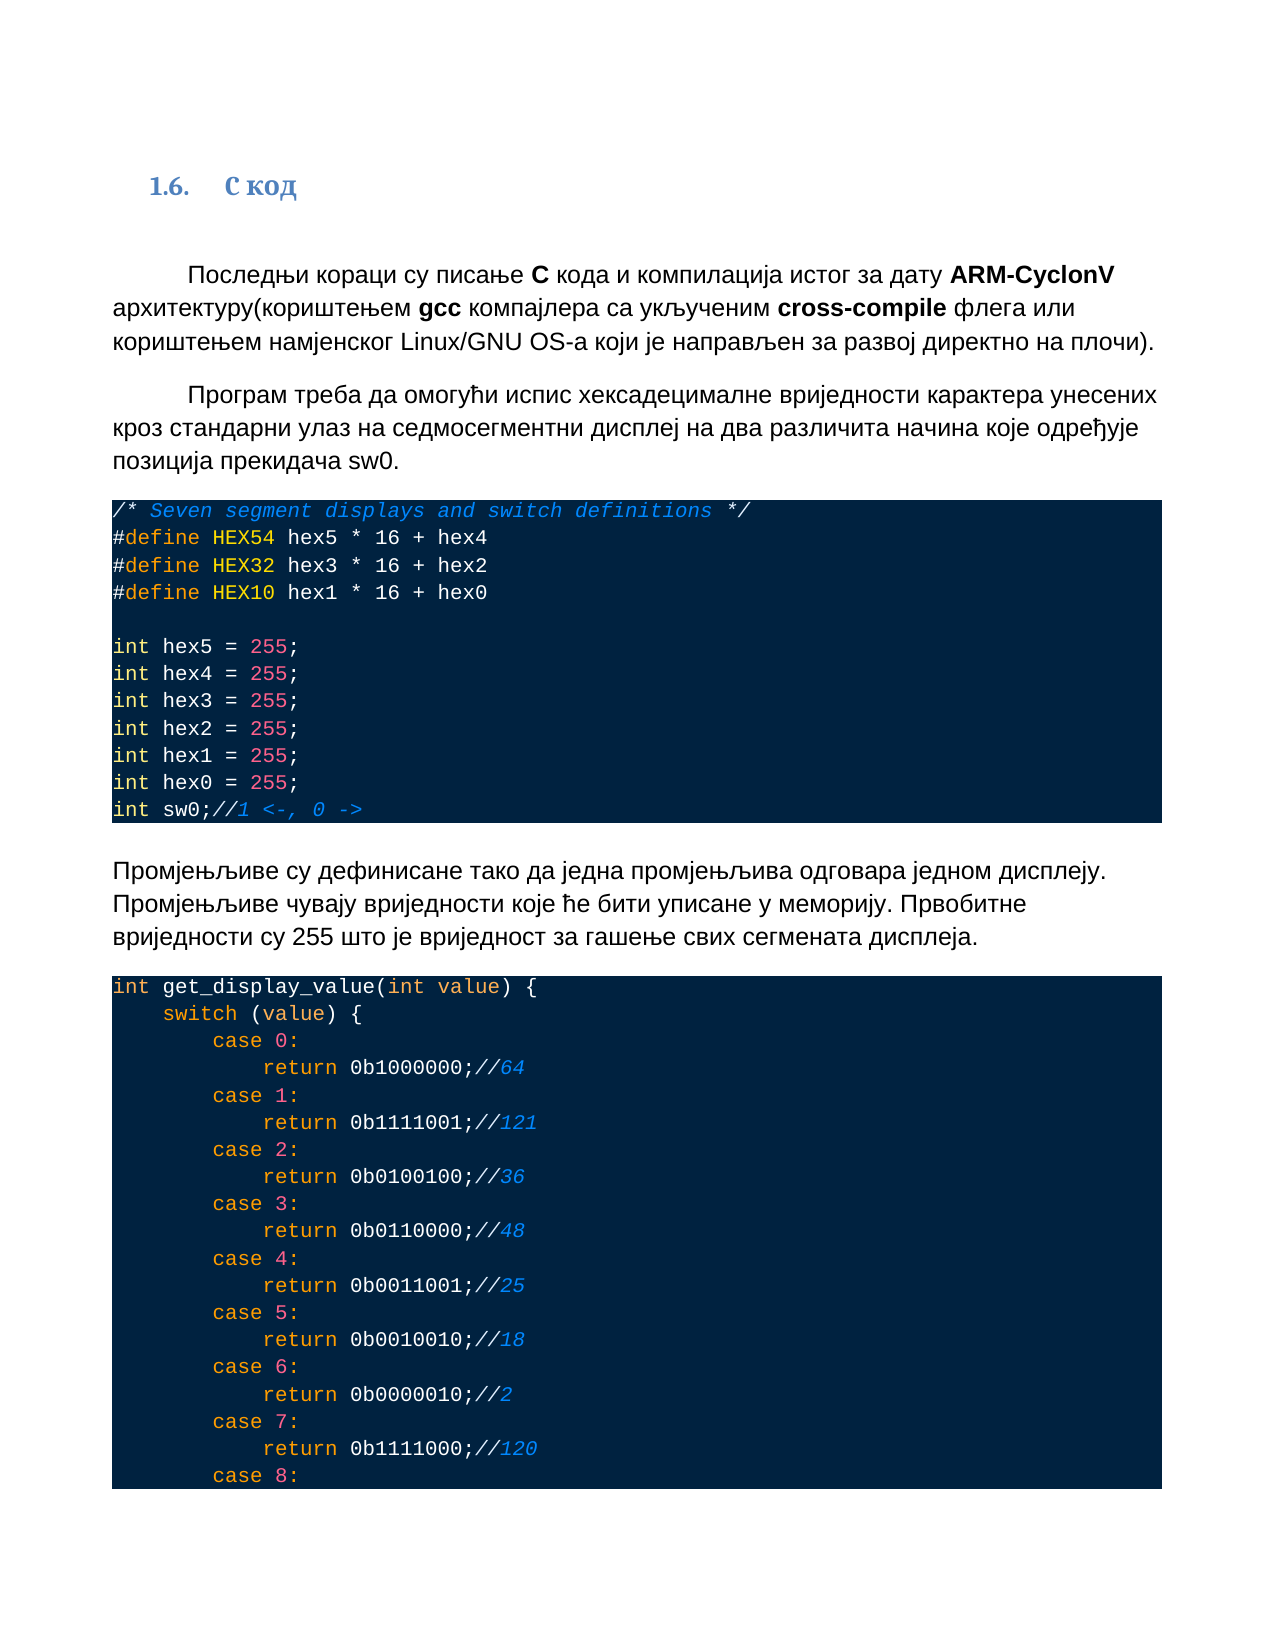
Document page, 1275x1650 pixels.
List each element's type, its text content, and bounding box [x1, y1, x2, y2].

text return 0b1111000;//120 [112, 1438, 1162, 1462]
text case 2: [112, 1139, 1162, 1163]
text Последњи кораци су писање C кода и компилација истог за дату ARM-CyclonV архитектуру(кориштењем gcc компајлера са укљученим cross-compile флега или кориштењем намјенског Linux/GNU OS-а који је направљен за развој директно на плочи). [112, 260, 1162, 355]
text return 0b1111001;//121 [112, 1112, 1162, 1135]
subtitle C код [150, 171, 1162, 202]
text return 0b0100100;//36 [112, 1166, 1162, 1190]
text return 0b0011001;//25 [112, 1275, 1162, 1298]
text case 8: [112, 1465, 1162, 1489]
text #define HEX32 hex3 * 16 + hex2 [112, 554, 1162, 578]
text case 4: [112, 1248, 1162, 1271]
text int hex4 = 255; [112, 663, 1162, 687]
text case 1: [112, 1084, 1162, 1108]
text Програм треба да омогући испис хексадецималне вриједности карактера унесених кроз стандарни улаз на седмосегментни дисплеј на два различита начина које одређује позиција прекидача sw0. [112, 380, 1162, 475]
text int sw0;//1 <-, 0 -> [112, 799, 1162, 823]
text #define HEX54 hex5 * 16 + hex4 [112, 527, 1162, 551]
text #define HEX10 hex1 * 16 + hex0 [112, 582, 1162, 605]
text return 0b1000000;//64 [112, 1057, 1162, 1081]
text int hex1 = 255; [112, 745, 1162, 768]
text int hex0 = 255; [112, 772, 1162, 796]
text int hex5 = 255; [112, 636, 1162, 660]
text case 6: [112, 1356, 1162, 1380]
text int hex2 = 255; [112, 718, 1162, 741]
text case 3: [112, 1193, 1162, 1217]
text /* Seven segment displays and switch definitions */ [112, 500, 1162, 524]
text case 7: [112, 1411, 1162, 1434]
text return 0b0010010;//18 [112, 1329, 1162, 1353]
text switch (value) { [112, 1003, 1162, 1027]
text Промјењљиве су дефинисане тако да једна промјењљива одговара једном дисплеју. Промјењљиве чувају вриједности које ће бити уписане у меморију. Првобитне вриједности су 255 што је вриједност за гашење свих сегмената дисплеја. [112, 856, 1162, 951]
text int get_display_value(int value) { [112, 976, 1162, 999]
text return 0b0000010;//2 [112, 1384, 1162, 1407]
text case 5: [112, 1302, 1162, 1326]
text case 0: [112, 1030, 1162, 1054]
text return 0b0110000;//48 [112, 1221, 1162, 1244]
text int hex3 = 255; [112, 691, 1162, 714]
